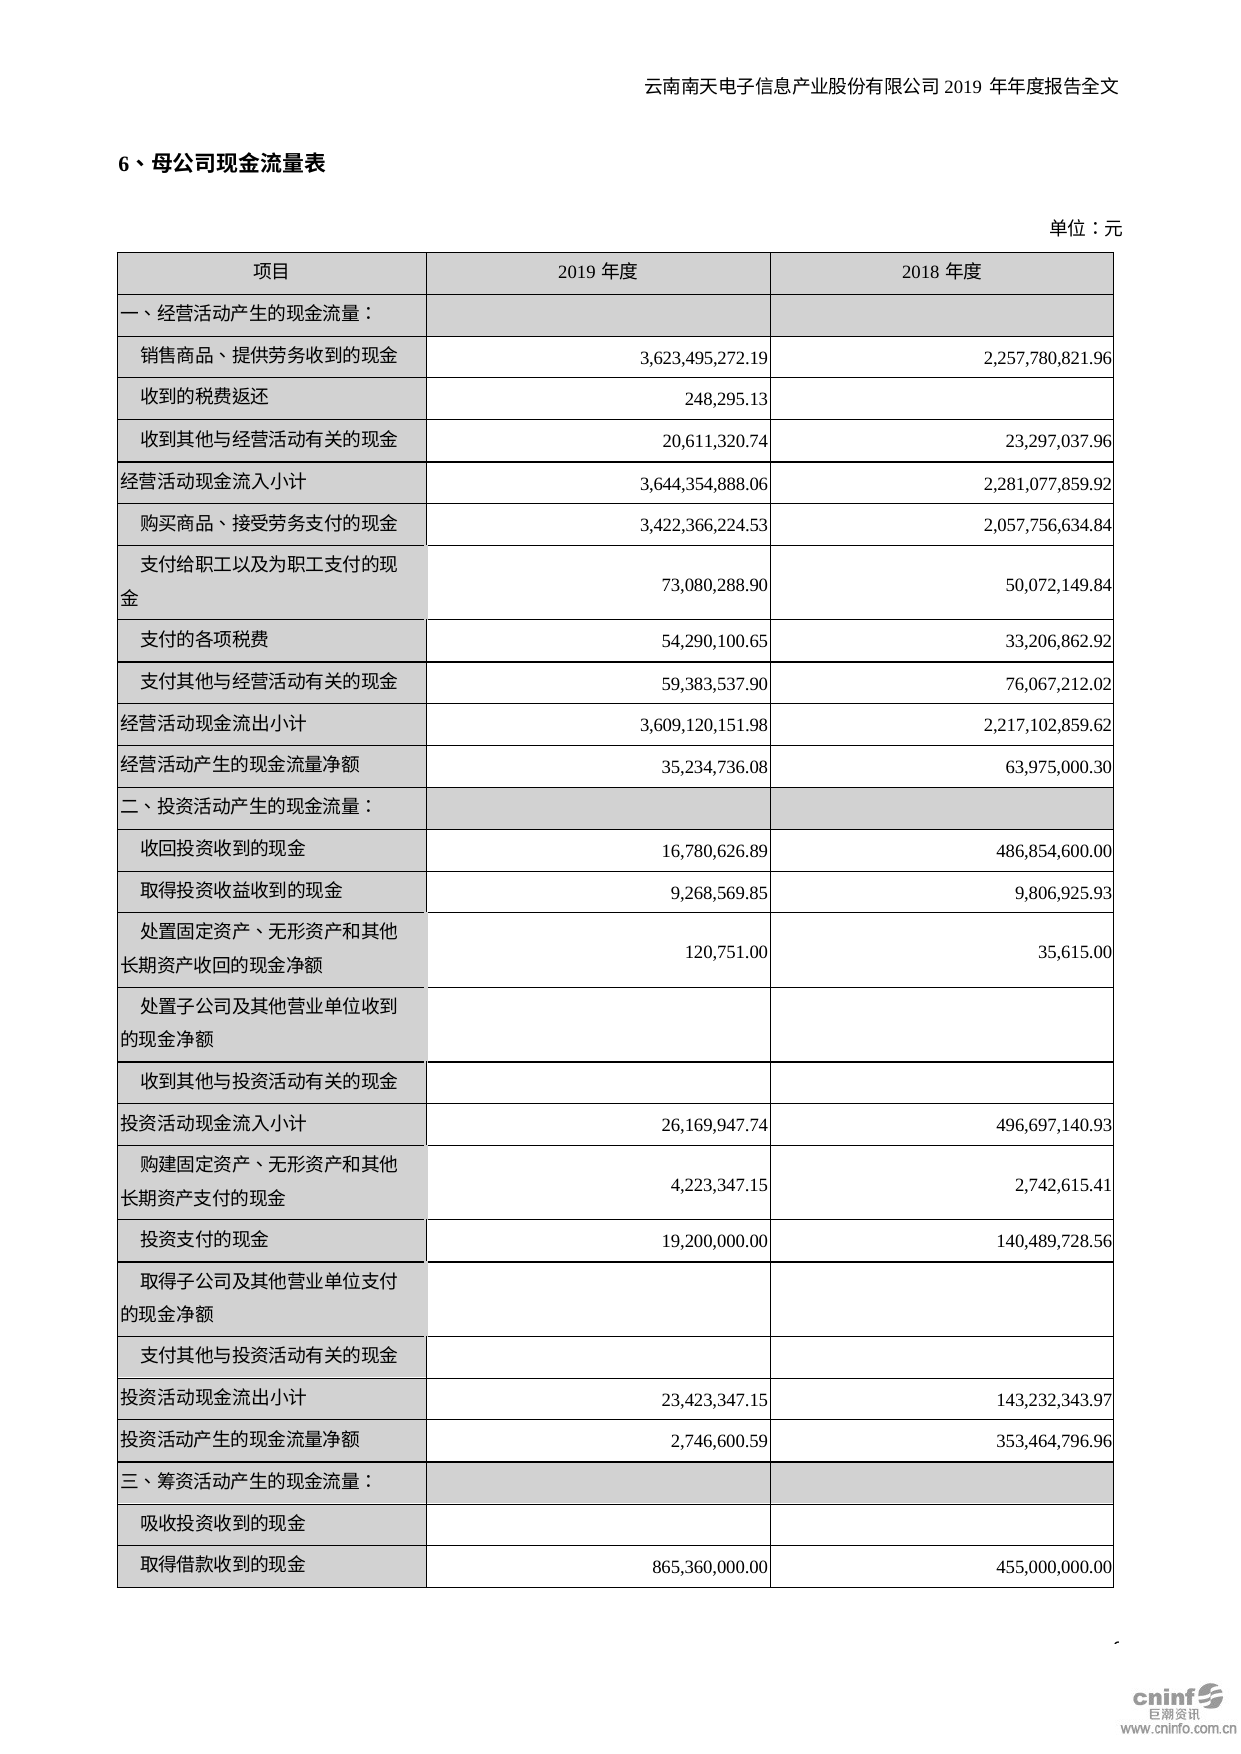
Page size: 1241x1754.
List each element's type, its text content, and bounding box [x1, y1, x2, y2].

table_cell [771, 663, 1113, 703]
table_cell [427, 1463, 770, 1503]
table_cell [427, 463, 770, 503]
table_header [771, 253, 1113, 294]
text 单位：元 [102, 215, 1123, 241]
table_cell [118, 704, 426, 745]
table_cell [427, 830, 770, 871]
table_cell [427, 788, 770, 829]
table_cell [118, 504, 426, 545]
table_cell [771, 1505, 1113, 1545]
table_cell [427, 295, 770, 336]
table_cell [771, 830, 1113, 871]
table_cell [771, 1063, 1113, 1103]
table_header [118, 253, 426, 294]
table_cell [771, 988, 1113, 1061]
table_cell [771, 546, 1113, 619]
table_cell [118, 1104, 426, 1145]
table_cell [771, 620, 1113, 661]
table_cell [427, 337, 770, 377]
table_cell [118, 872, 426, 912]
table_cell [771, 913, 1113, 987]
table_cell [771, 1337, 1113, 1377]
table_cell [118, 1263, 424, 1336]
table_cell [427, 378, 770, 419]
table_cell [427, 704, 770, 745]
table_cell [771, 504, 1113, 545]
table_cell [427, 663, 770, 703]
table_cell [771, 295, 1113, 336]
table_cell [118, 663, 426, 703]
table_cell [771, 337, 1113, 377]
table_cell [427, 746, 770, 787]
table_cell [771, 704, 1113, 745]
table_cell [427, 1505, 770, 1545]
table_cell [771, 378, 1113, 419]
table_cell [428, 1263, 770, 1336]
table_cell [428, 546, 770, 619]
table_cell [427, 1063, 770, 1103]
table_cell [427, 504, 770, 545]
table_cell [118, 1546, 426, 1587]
picture [1115, 1680, 1240, 1737]
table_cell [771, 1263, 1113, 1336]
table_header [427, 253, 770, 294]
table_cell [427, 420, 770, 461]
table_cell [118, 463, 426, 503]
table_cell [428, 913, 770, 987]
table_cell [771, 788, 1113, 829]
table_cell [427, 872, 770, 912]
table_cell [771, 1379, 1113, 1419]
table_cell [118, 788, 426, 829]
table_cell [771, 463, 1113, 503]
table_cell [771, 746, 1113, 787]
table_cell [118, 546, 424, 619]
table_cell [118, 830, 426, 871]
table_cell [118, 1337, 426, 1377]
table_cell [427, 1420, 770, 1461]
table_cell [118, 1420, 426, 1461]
subtitle 6、母公司现金流量表 [118, 148, 1151, 178]
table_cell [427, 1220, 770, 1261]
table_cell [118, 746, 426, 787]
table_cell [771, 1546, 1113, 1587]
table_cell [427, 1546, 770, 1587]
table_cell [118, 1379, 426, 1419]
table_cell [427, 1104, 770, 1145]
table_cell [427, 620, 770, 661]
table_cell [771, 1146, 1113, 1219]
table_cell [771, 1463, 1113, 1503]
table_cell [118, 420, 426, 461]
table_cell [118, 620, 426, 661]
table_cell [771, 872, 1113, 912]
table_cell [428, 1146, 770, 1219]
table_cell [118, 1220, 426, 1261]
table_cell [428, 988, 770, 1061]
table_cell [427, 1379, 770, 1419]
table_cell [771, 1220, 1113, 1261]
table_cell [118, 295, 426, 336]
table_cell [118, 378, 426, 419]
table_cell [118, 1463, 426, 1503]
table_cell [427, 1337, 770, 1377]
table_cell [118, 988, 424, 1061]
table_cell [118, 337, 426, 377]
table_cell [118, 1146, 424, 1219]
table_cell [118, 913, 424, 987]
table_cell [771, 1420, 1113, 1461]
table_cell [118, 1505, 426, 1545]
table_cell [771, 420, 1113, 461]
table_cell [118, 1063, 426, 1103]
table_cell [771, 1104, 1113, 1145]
